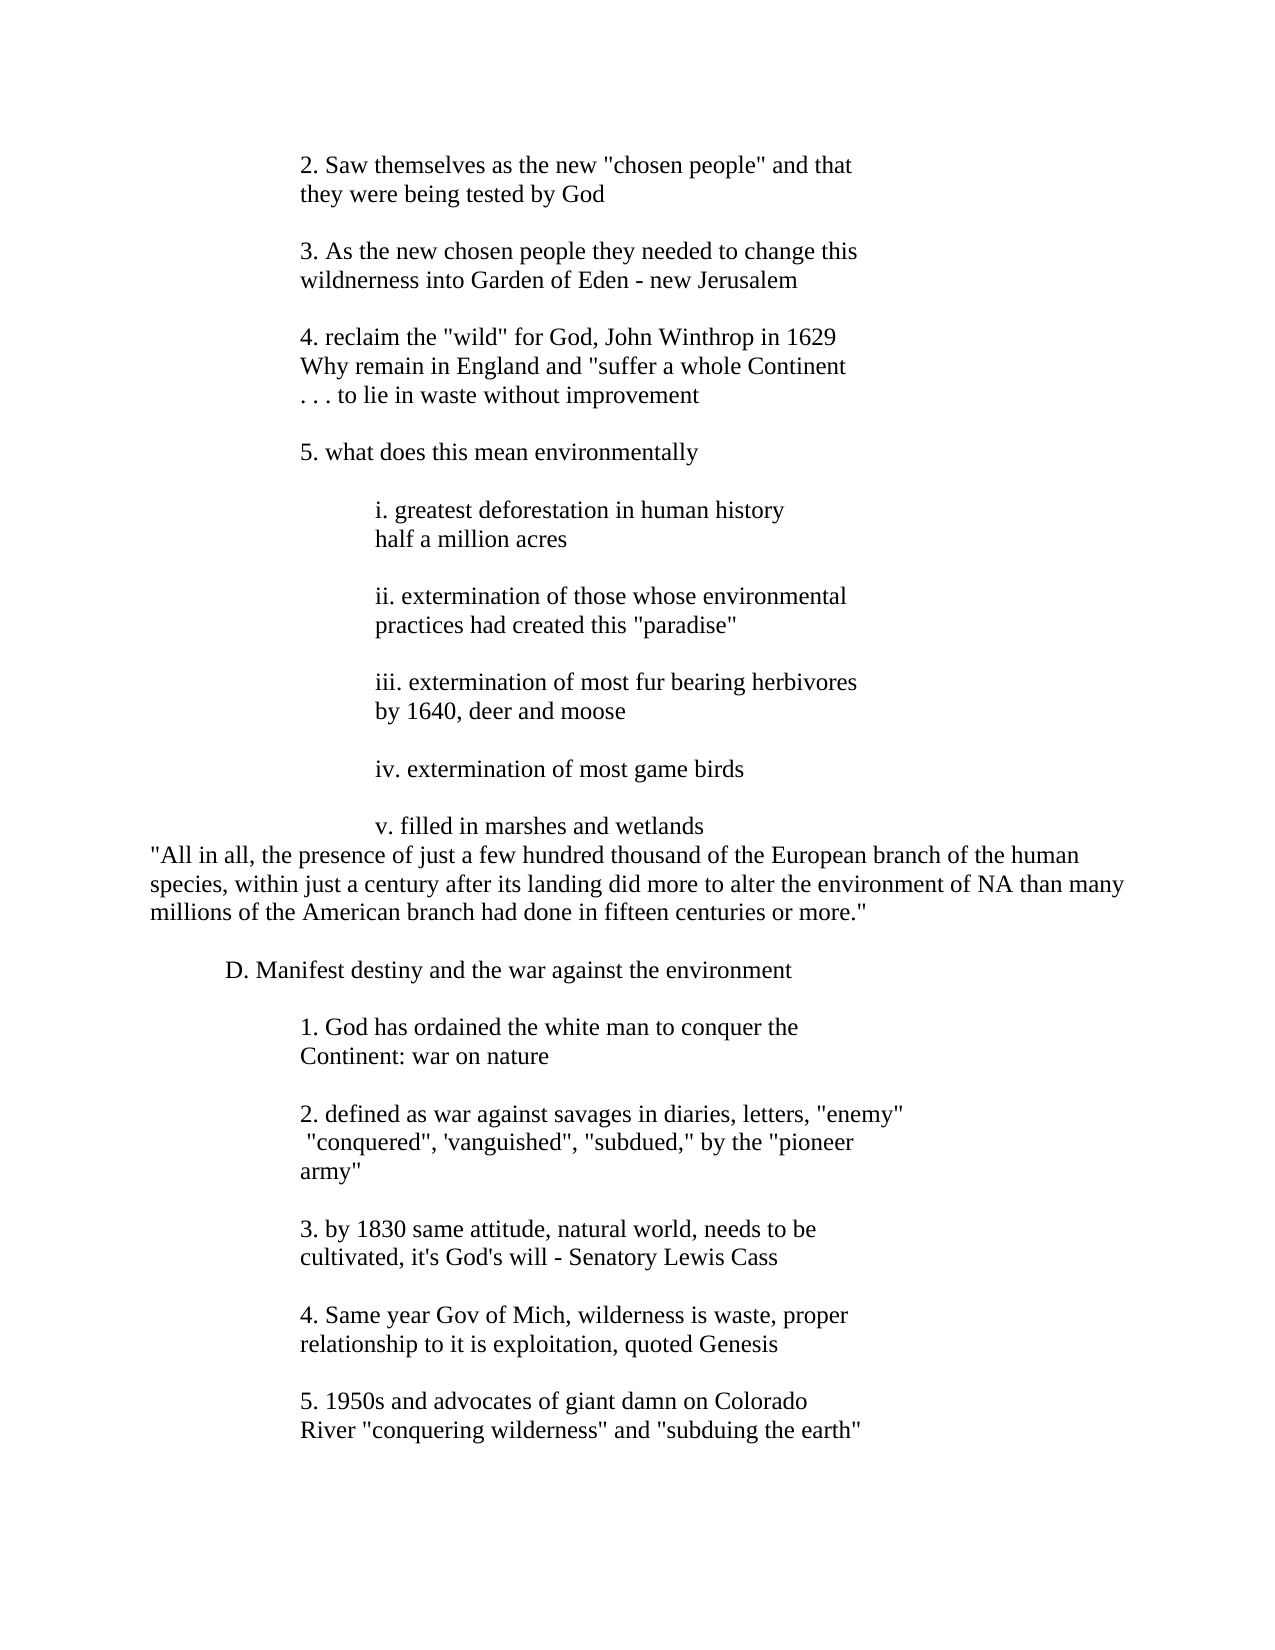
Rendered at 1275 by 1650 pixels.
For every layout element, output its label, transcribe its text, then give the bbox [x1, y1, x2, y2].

text ii. extermination of those whose environmental [150, 581, 1125, 610]
text 5. what does this mean environmentally [150, 437, 1125, 466]
text army" [150, 1156, 1125, 1185]
text iv. extermination of most game birds [150, 754, 1125, 782]
text half a million acres [150, 524, 1125, 552]
text Continent: war on nature [150, 1041, 1125, 1070]
text relationship to it is exploitation, quoted Genesis [150, 1329, 1125, 1357]
text i. greatest deforestation in human history [150, 495, 1125, 524]
text 1. God has ordained the white man to conquer the [150, 1012, 1125, 1041]
text . . . to lie in waste without improvement [150, 380, 1125, 409]
text cultivated, it's God's will - Senatory Lewis Cass [150, 1242, 1125, 1271]
text by 1640, deer and moose [150, 696, 1125, 725]
text they were being tested by God [150, 179, 1125, 207]
text Why remain in England and "suffer a whole Continent [150, 351, 1125, 380]
text 5. 1950s and advocates of giant damn on Colorado [150, 1386, 1125, 1415]
text practices had created this "paradise" [150, 610, 1125, 639]
text 2. defined as war against savages in diaries, letters, "enemy" [150, 1099, 1125, 1127]
text River "conquering wilderness" and "subduing the earth" [150, 1415, 1125, 1444]
text 3. As the new chosen people they needed to change this [150, 236, 1125, 265]
text wildnerness into Garden of Eden - new Jerusalem [150, 265, 1125, 294]
text 3. by 1830 same attitude, natural world, needs to be [150, 1214, 1125, 1242]
text 2. Saw themselves as the new "chosen people" and that [150, 150, 1125, 179]
text 4. reclaim the "wild" for God, John Winthrop in 1629 [150, 322, 1125, 351]
text "conquered", 'vanguished", "subdued," by the "pioneer [150, 1127, 1125, 1156]
text iii. extermination of most fur bearing herbivores [150, 667, 1125, 696]
text v. filled in marshes and wetlands [150, 811, 1125, 840]
text D. Manifest destiny and the war against the environment [150, 955, 1125, 984]
text 4. Same year Gov of Mich, wilderness is waste, proper [150, 1300, 1125, 1329]
text "All in all, the presence of just a few hundred thousand of the European branch of the human species, within just a century after its landing did more to alter the environment of NA than many millions of the American branch had done in fifteen centuries or more." [150, 840, 1125, 926]
